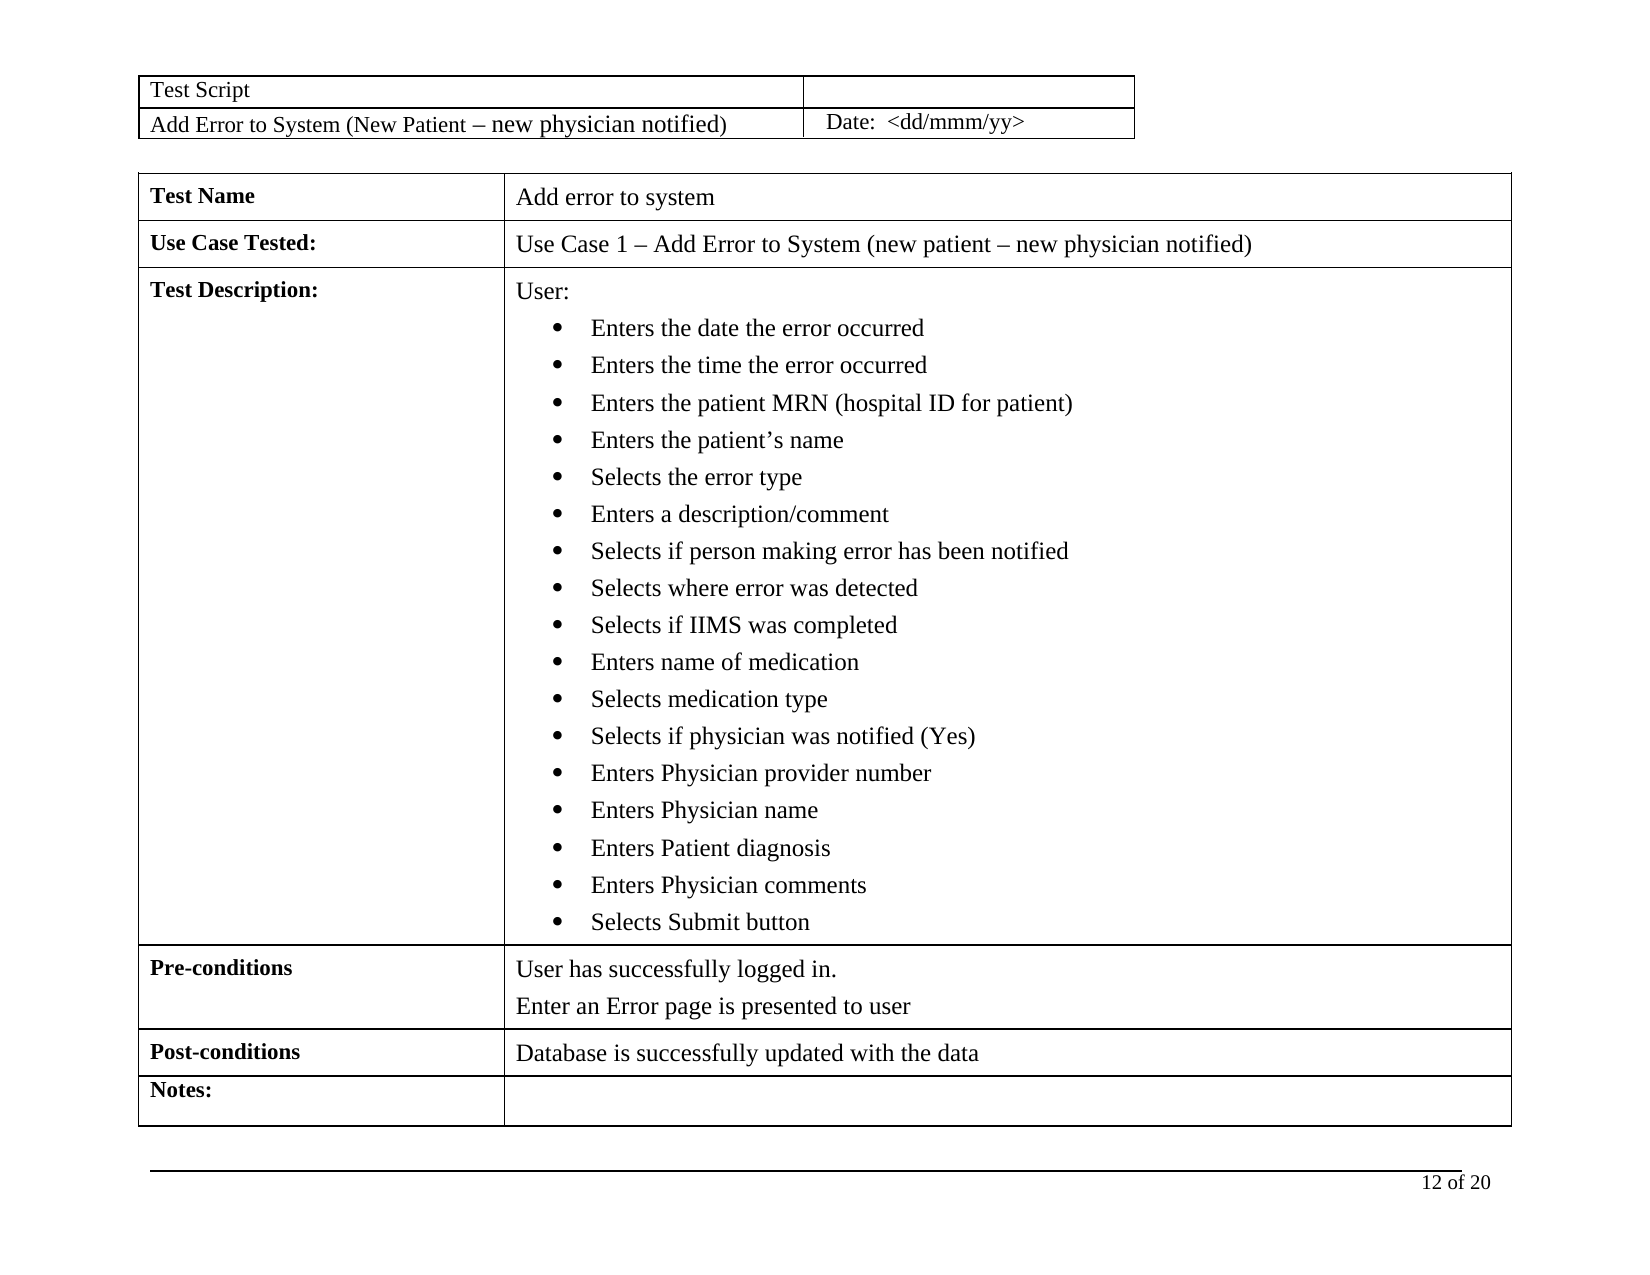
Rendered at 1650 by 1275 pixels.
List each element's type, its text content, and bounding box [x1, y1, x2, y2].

table_cell User has successfully logged in. Enter an Error page is presented to user [505, 946, 1511, 1028]
table_cell [505, 1077, 1511, 1125]
table_cell Test Description: [139, 268, 504, 944]
table_cell Pre-conditions [139, 946, 504, 1028]
table_cell Database is successfully updated with the data [505, 1030, 1511, 1075]
table_cell Use Case Tested: [139, 221, 504, 266]
table_cell Post-conditions [139, 1030, 504, 1075]
table_header Test Name [139, 174, 504, 219]
table_cell Use Case 1 – Add Error to System (new patient – new physician notified) [505, 221, 1511, 266]
table_header Add error to system [505, 174, 1511, 219]
table_cell Notes: [139, 1077, 504, 1125]
